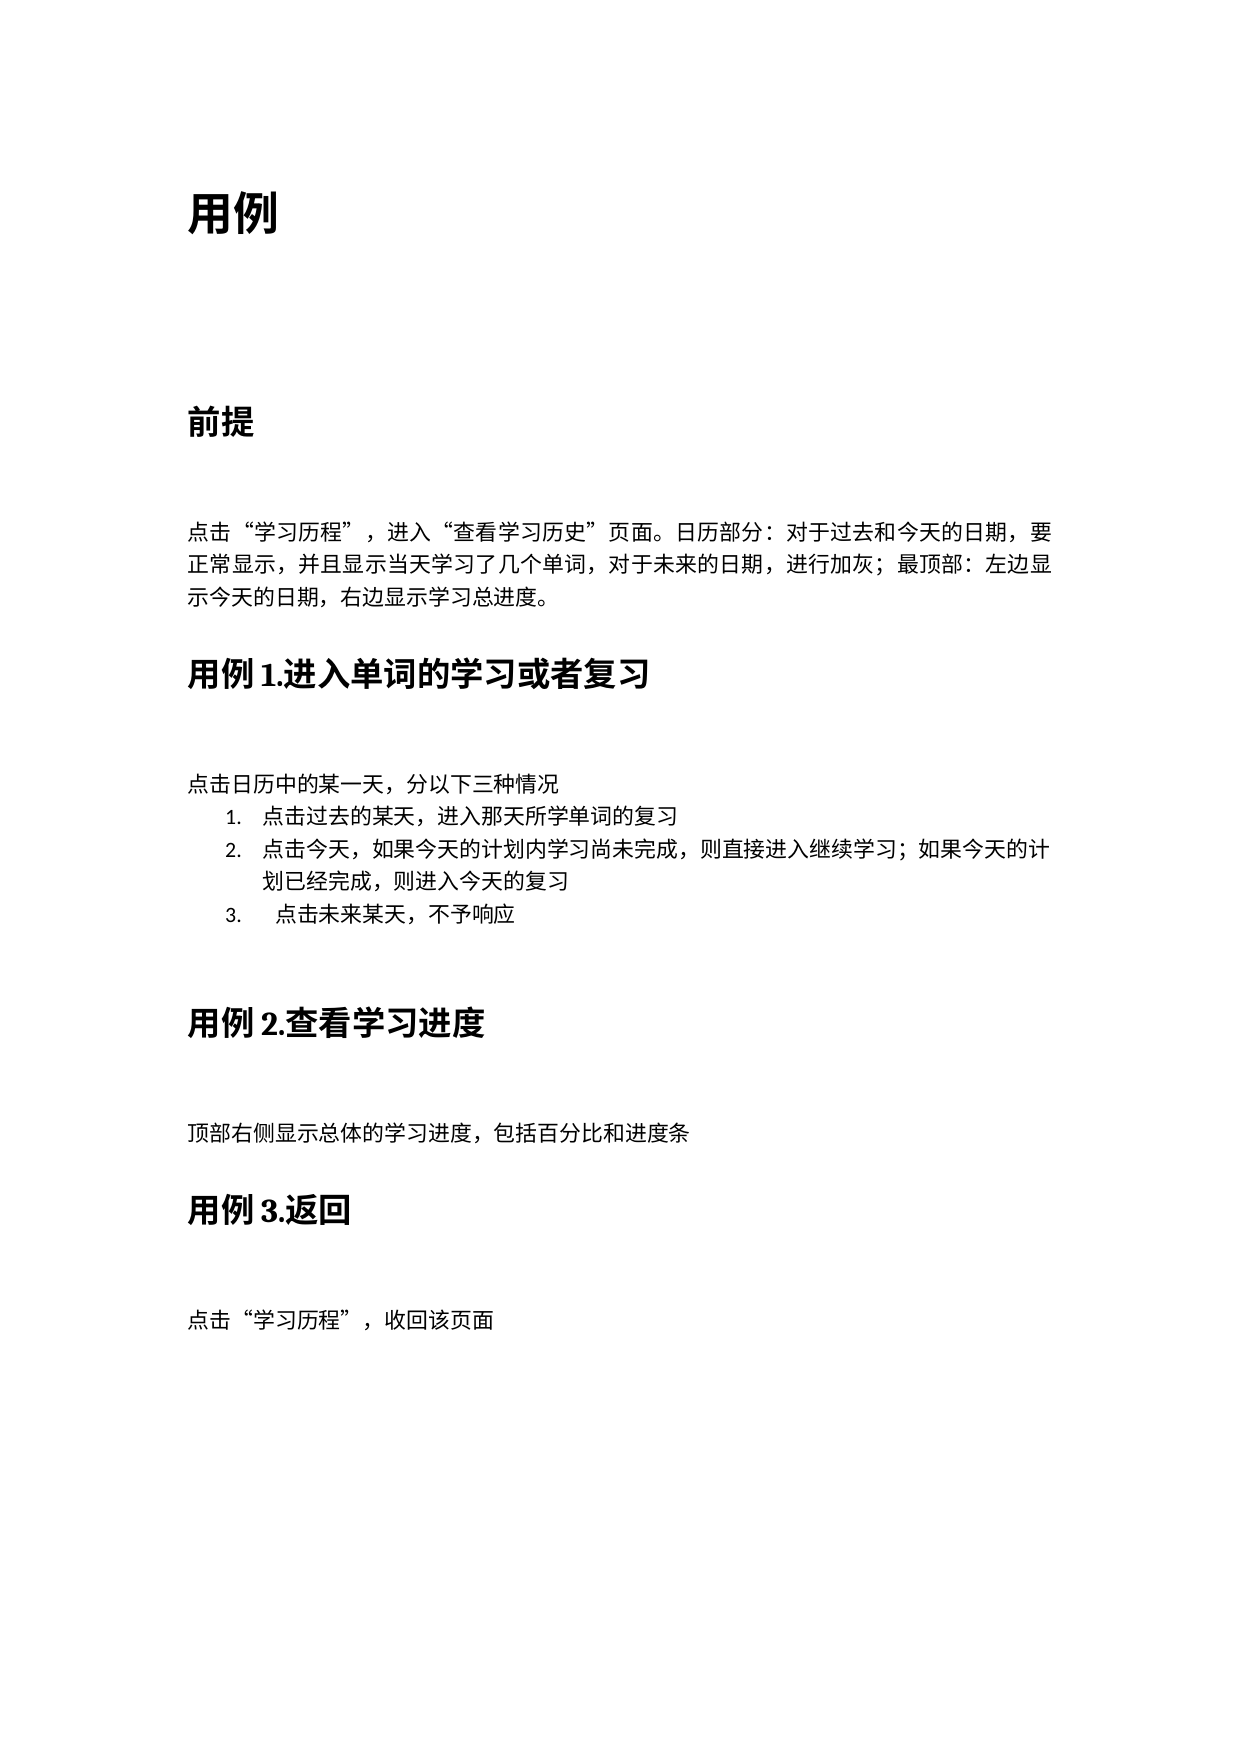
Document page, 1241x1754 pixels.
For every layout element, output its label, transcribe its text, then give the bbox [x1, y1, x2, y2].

text 顶部右侧显示总体的学习进度，包括百分比和进度条 [187, 1116, 1053, 1148]
subtitle 用例3.返回 [187, 1175, 1053, 1240]
text 点击“学习历程”，收回该页面 [187, 1302, 1053, 1335]
subtitle 用例1.进入单词的学习或者复习 [187, 639, 1053, 704]
text 点击日历中的某一天，分以下三种情况 [187, 766, 1053, 799]
list 点击今天，如果今天的计划内学习尚未完成，则直接进入继续学习；如果今天的计划已经完成，则进入今天的复习 [225, 831, 1053, 896]
list 点击未来某天，不予响应 [225, 896, 1053, 929]
subtitle 用例 [187, 162, 1053, 259]
subtitle 前提 [187, 387, 1053, 452]
subtitle 用例2.查看学习进度 [187, 988, 1053, 1053]
text 点击“学习历程”，进入“查看学习历史”页面。日历部分：对于过去和今天的日期，要正常显示，并且显示当天学习了几个单词，对于未来的日期，进行加灰；最顶部：左边显示今天的日期，右边显示学习总进度。 [187, 514, 1053, 612]
list 点击过去的某天，进入那天所学单词的复习 [225, 799, 1053, 831]
